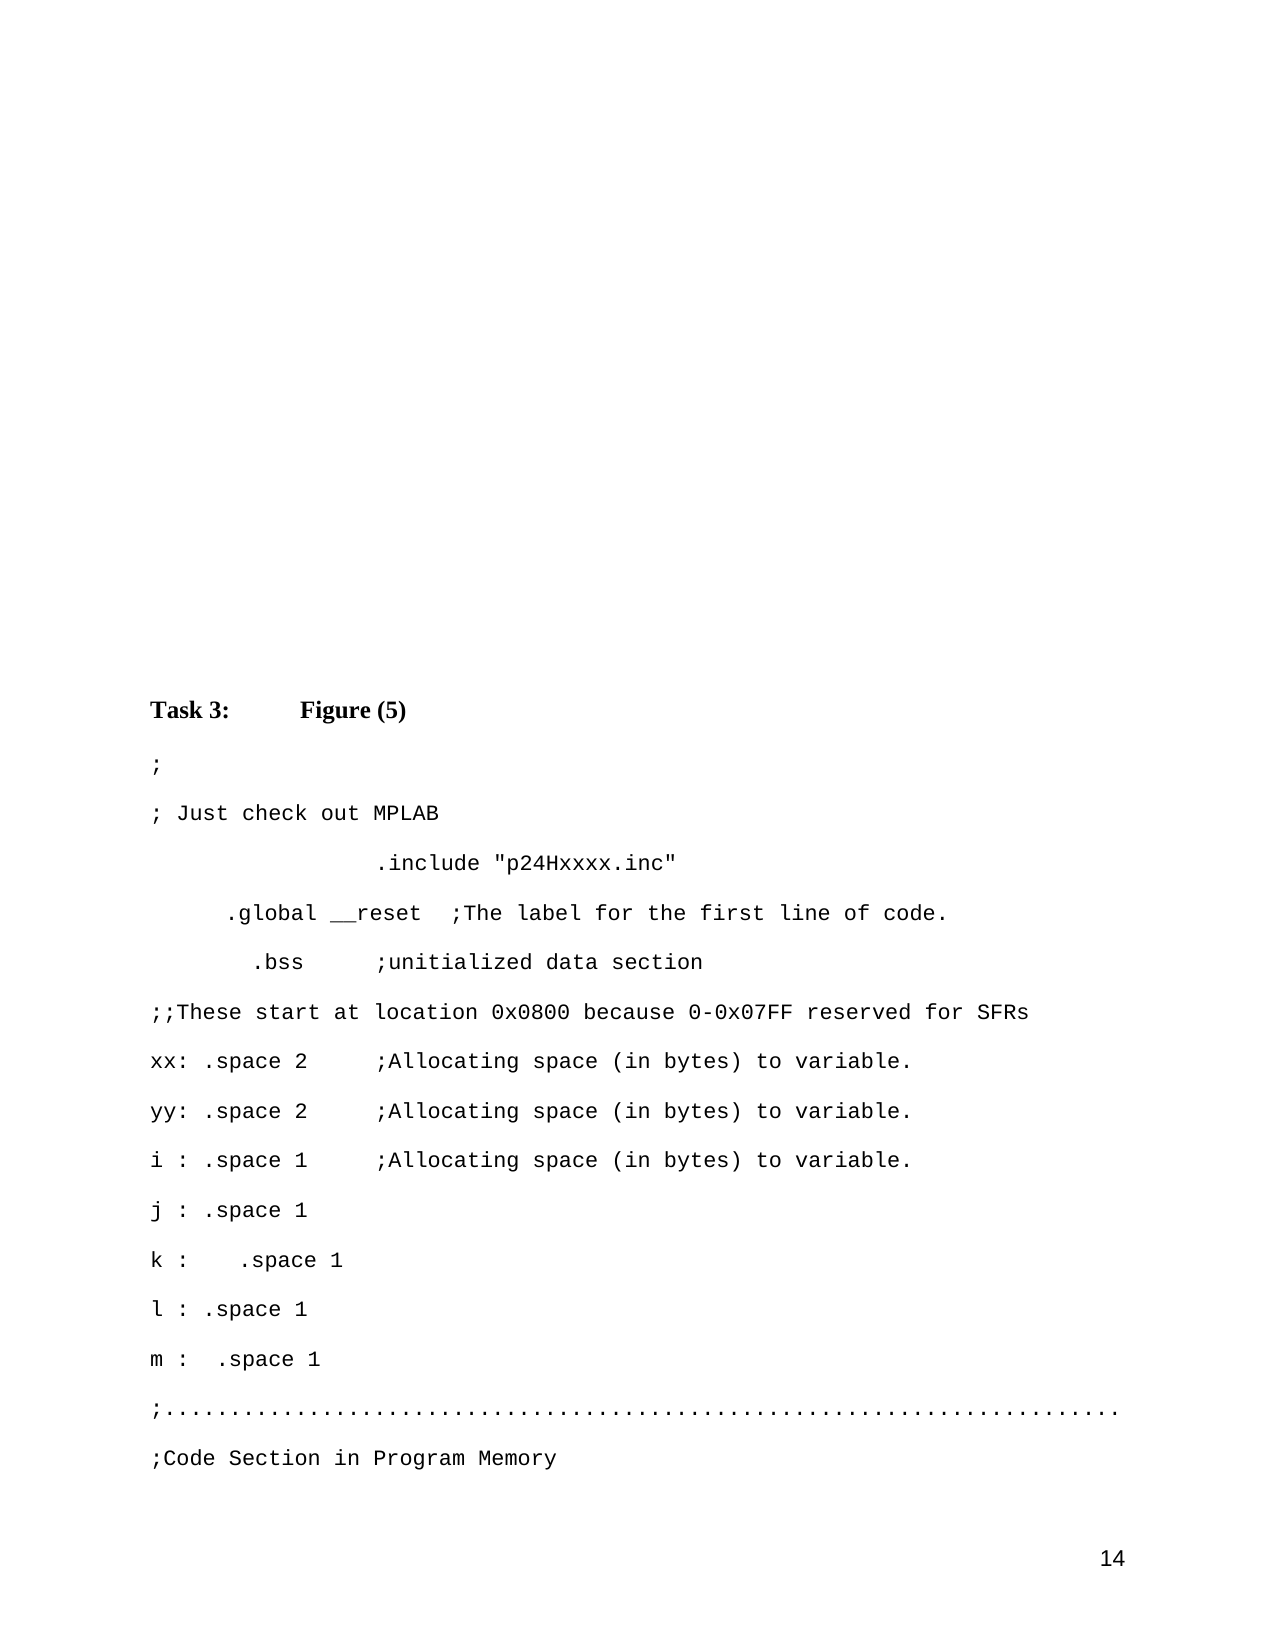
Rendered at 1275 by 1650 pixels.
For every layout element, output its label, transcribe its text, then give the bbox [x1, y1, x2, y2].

text ;;These start at location 0x0800 because 0-0x07FF reserved for SFRs [150, 1001, 1125, 1026]
text ; [150, 753, 1125, 778]
text .global __reset ;The label for the first line of code. [150, 902, 1125, 926]
text yy: .space 2 ;Allocating space (in bytes) to variable. [150, 1100, 1125, 1125]
text l : .space 1 [150, 1298, 1125, 1323]
text .include "p24Hxxxx.inc" [300, 852, 1125, 877]
text Task 3: Figure (5) [150, 695, 1125, 724]
text m : .space 1 [150, 1348, 1125, 1373]
text xx: .space 2 ;Allocating space (in bytes) to variable. [150, 1050, 1125, 1075]
text k : .space 1 [150, 1249, 1125, 1273]
text .bss ;unitialized data section [150, 951, 1125, 976]
text j : .space 1 [150, 1199, 1125, 1224]
text ; Just check out MPLAB [150, 802, 1125, 827]
text i : .space 1 ;Allocating space (in bytes) to variable. [150, 1149, 1125, 1174]
text ;.........................................................................;Code Section in Program Memory [150, 1397, 1125, 1472]
